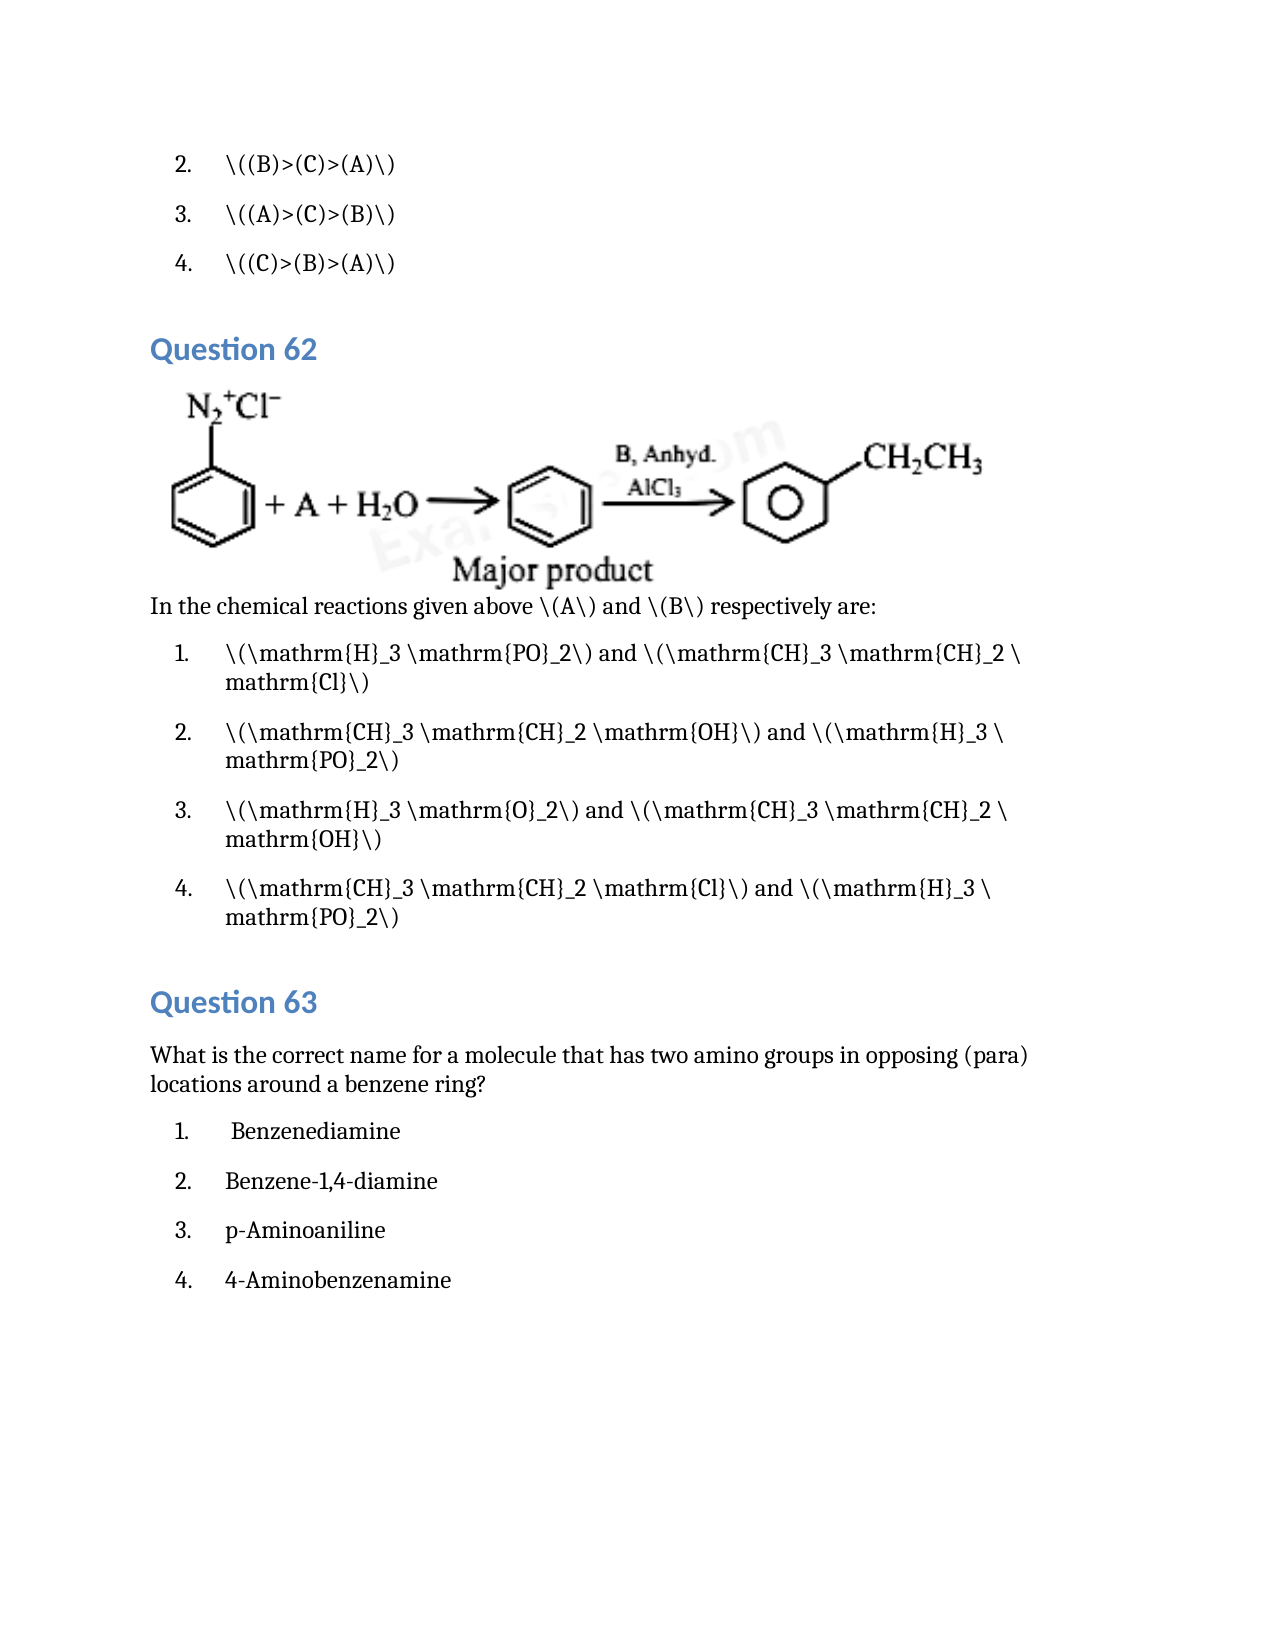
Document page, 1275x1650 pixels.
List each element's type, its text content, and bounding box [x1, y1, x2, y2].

subtitle Question 62 [150, 328, 1125, 369]
list \(\mathrm{CH}_3 \mathrm{CH}_2 \mathrm{Cl}\) and \(\mathrm{H}_3 \mathrm{PO}_2\) [175, 874, 1125, 932]
list \(\mathrm{H}_3 \mathrm{O}_2\) and \(\mathrm{CH}_3 \mathrm{CH}_2 \mathrm{OH}\) [175, 796, 1125, 853]
list \((A)>(C)>(B)\) [175, 199, 1125, 228]
list \((B)>(C)>(A)\) [175, 150, 1125, 179]
list \((C)>(B)>(A)\) [175, 249, 1125, 278]
list Benzene-1,4-diamine [175, 1167, 1125, 1196]
list Benzenediamine [175, 1117, 1125, 1146]
list \(\mathrm{H}_3 \mathrm{PO}_2\) and \(\mathrm{CH}_3 \mathrm{CH}_2 \mathrm{Cl}\) [175, 639, 1125, 697]
list 4-Aminobenzenamine [175, 1266, 1125, 1295]
subtitle Question 63 [150, 982, 1125, 1022]
picture [168, 387, 986, 592]
list p-Aminoaniline [175, 1216, 1125, 1245]
text What is the correct name for a molecule that has two amino groups in opposing (para) locations around a benzene ring? [150, 1041, 1125, 1098]
list \(\mathrm{CH}_3 \mathrm{CH}_2 \mathrm{OH}\) and \(\mathrm{H}_3 \mathrm{PO}_2\) [175, 717, 1125, 775]
